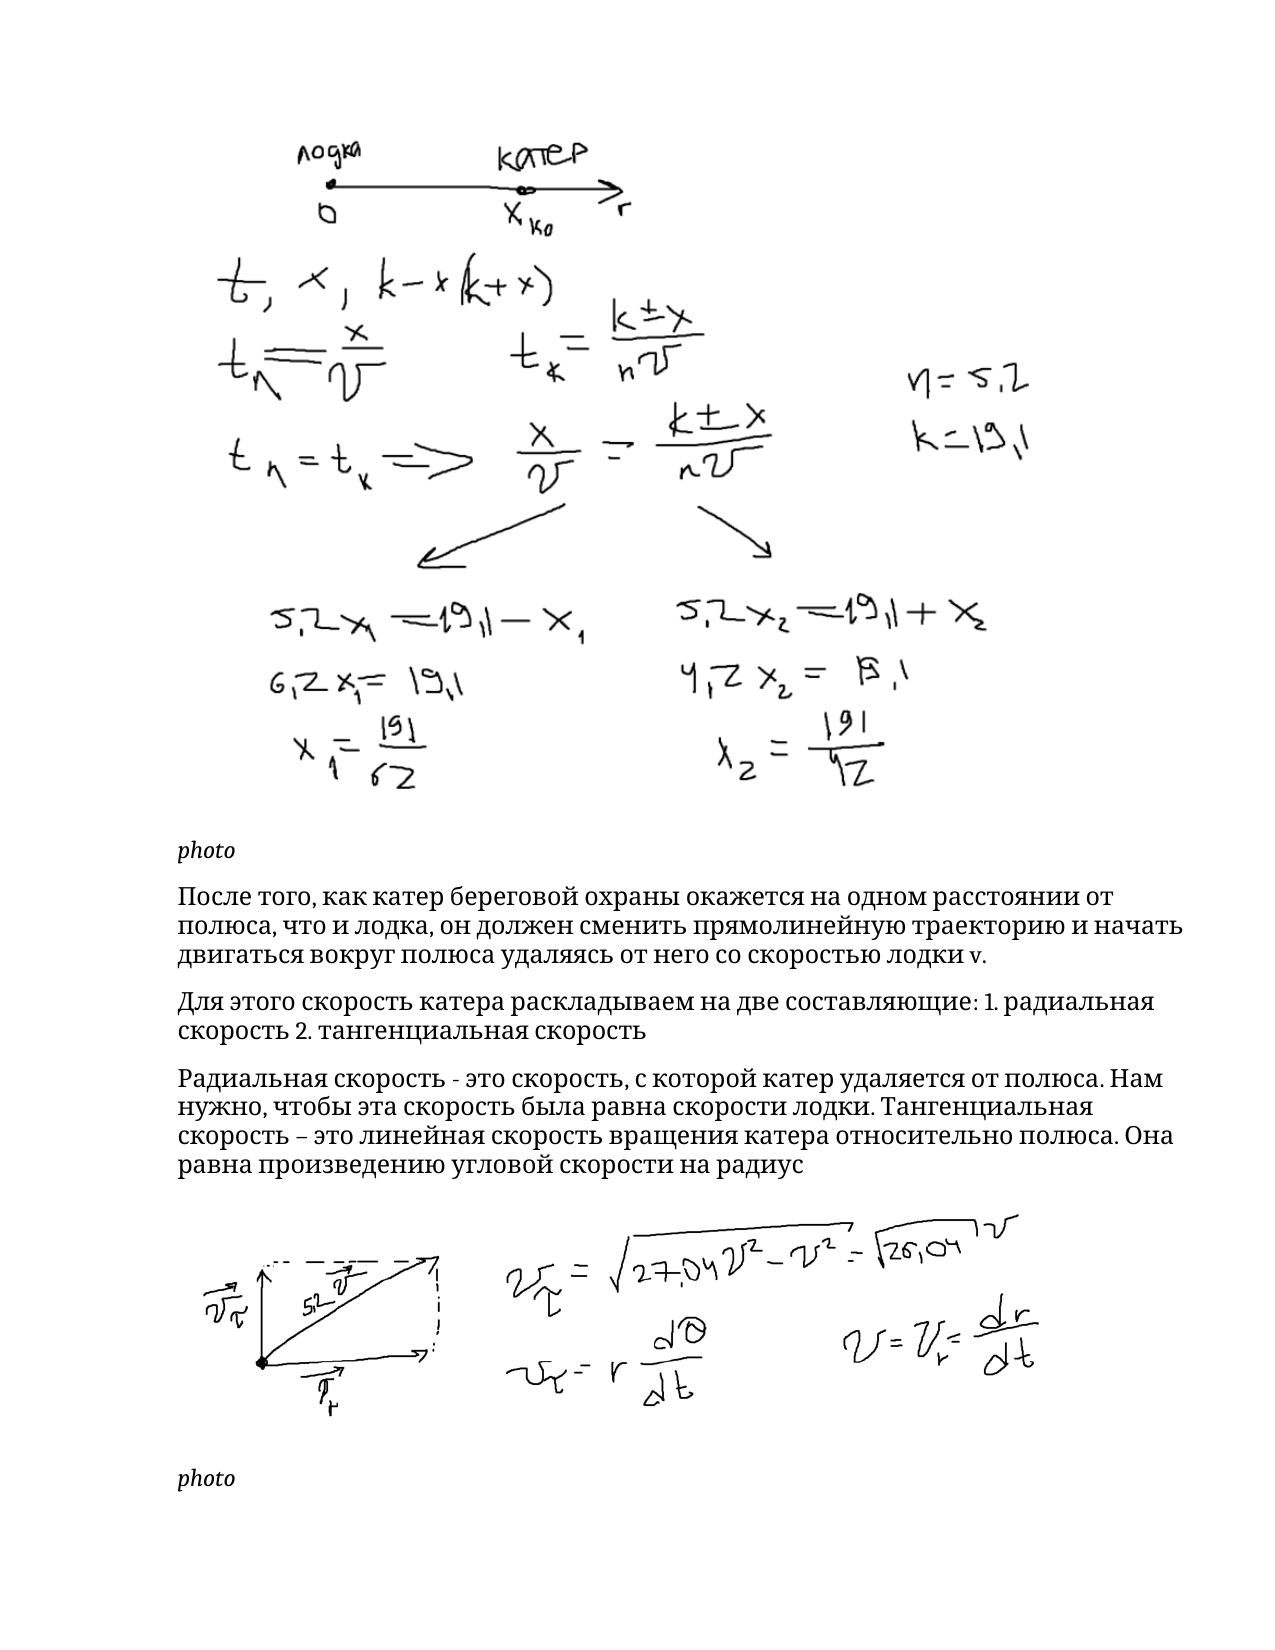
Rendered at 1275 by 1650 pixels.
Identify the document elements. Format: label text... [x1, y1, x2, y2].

text Радиальная скорость - это скорость, с которой катер удаляется от полюса. Нам нужно, чтобы эта скорость была равна скорости лодки. Тангенциальная скорость – это линейная скорость вращения катера относительно полюса. Она равна произведению угловой скорости на радиус [177, 1064, 1186, 1179]
picture [177, 118, 1053, 815]
text После того, как катер береговой охраны окажется на одном расстоянии от полюса, что и лодка, он должен сменить прямолинейную траекторию и начать двигаться вокруг полюса удаляясь от него со скоростью лодки v. [177, 883, 1186, 969]
picture [177, 1198, 1053, 1443]
text photo [177, 836, 1186, 864]
text photo [177, 1464, 1186, 1492]
text Для этого скорость катера раскладываем на две составляющие: 1. радиальная скорость 2. тангенциальная скорость [177, 988, 1186, 1046]
